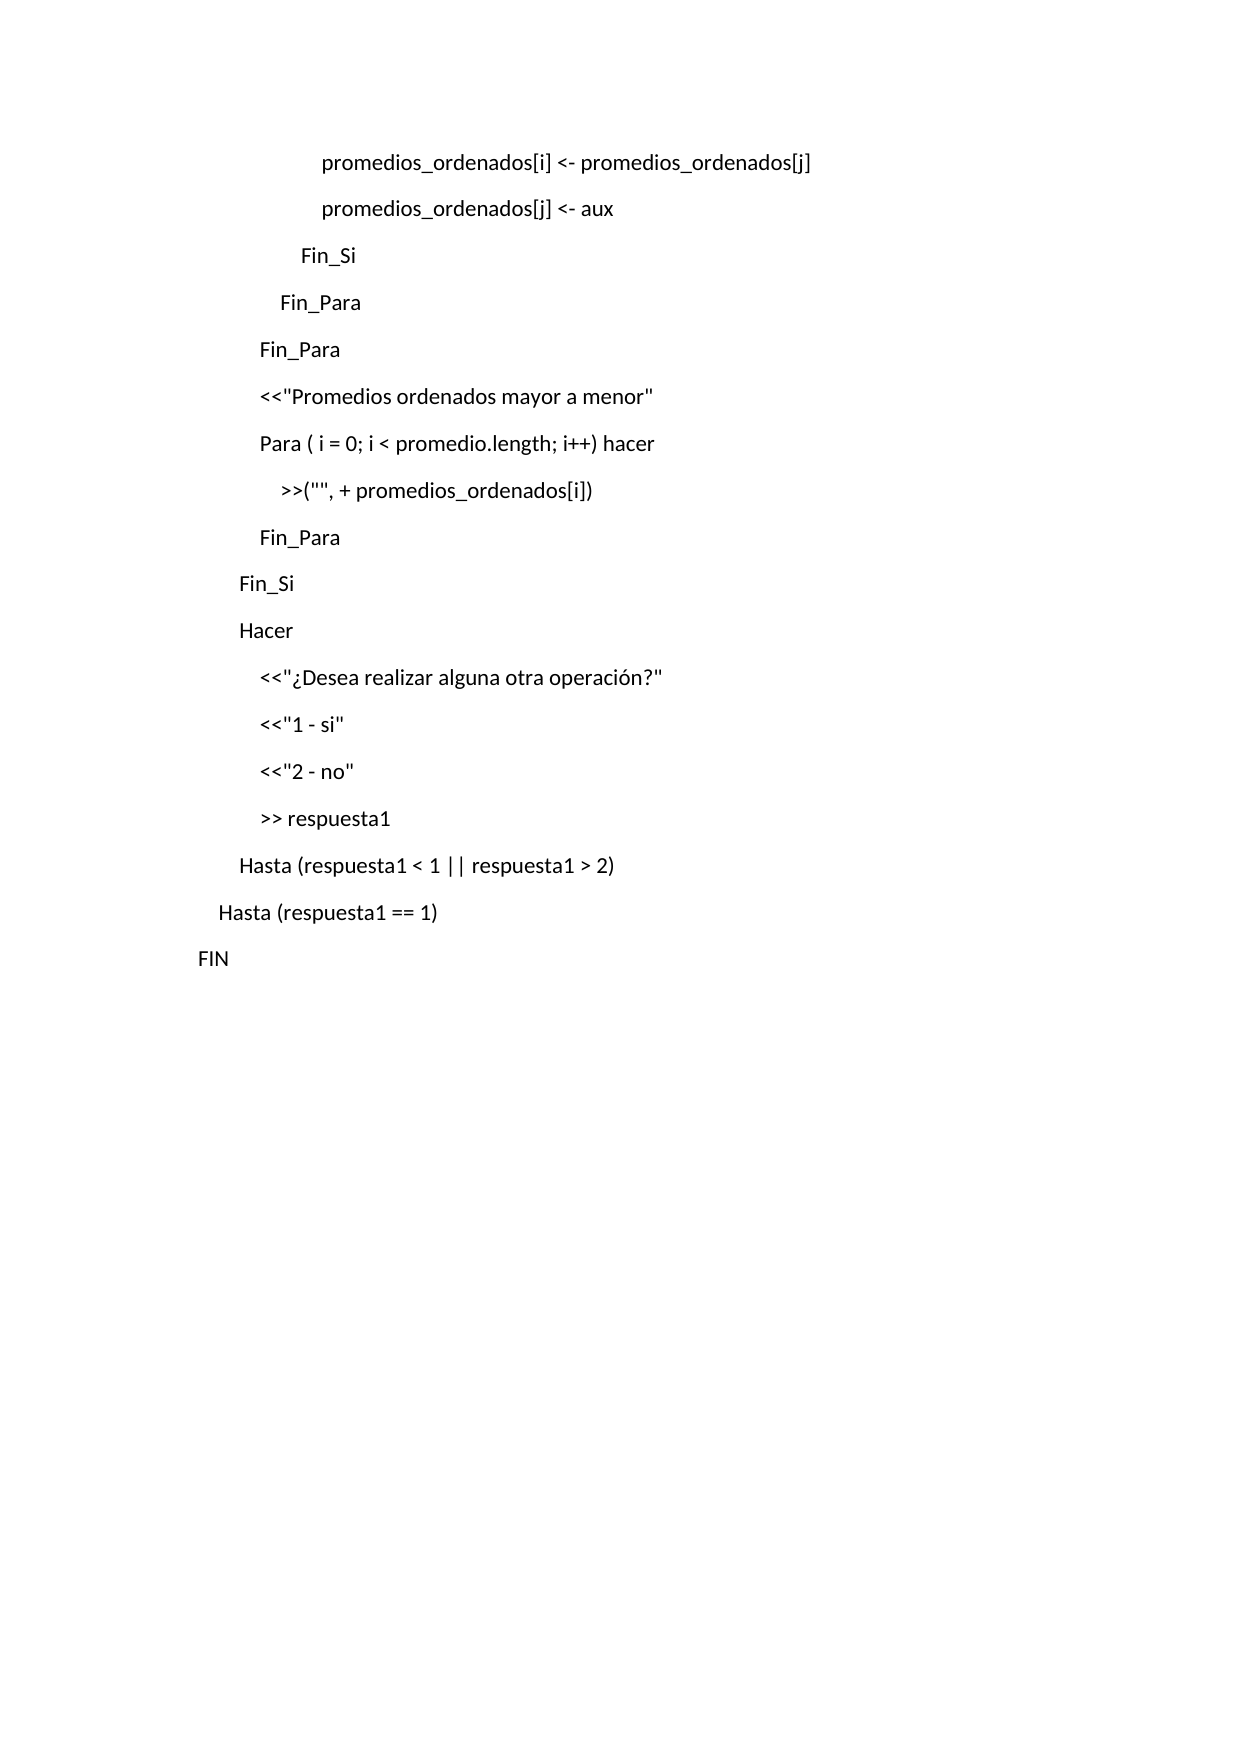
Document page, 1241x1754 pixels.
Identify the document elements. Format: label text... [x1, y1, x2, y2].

text promedios_ordenados[j] <- aux [177, 194, 1063, 222]
text Fin_Para [177, 335, 1063, 363]
text Fin_Para [177, 523, 1063, 551]
text <<"2 - no" [177, 757, 1063, 785]
text <<"Promedios ordenados mayor a menor" [177, 382, 1063, 410]
text FIN [177, 944, 1063, 972]
text <<"1 - si" [177, 710, 1063, 738]
text Hasta (respuesta1 == 1) [177, 898, 1063, 926]
text Hasta (respuesta1 < 1 || respuesta1 > 2) [177, 851, 1063, 879]
text Fin_Si [177, 569, 1063, 597]
text >>("", + promedios_ordenados[i]) [177, 476, 1063, 504]
text <<"¿Desea realizar alguna otra operación?" [177, 663, 1063, 691]
text Fin_Para [177, 288, 1063, 316]
text Fin_Si [177, 241, 1063, 269]
text promedios_ordenados[i] <- promedios_ordenados[j] [177, 148, 1063, 176]
text Hacer [177, 616, 1063, 644]
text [177, 429, 1063, 457]
text >> respuesta1 [177, 804, 1063, 832]
